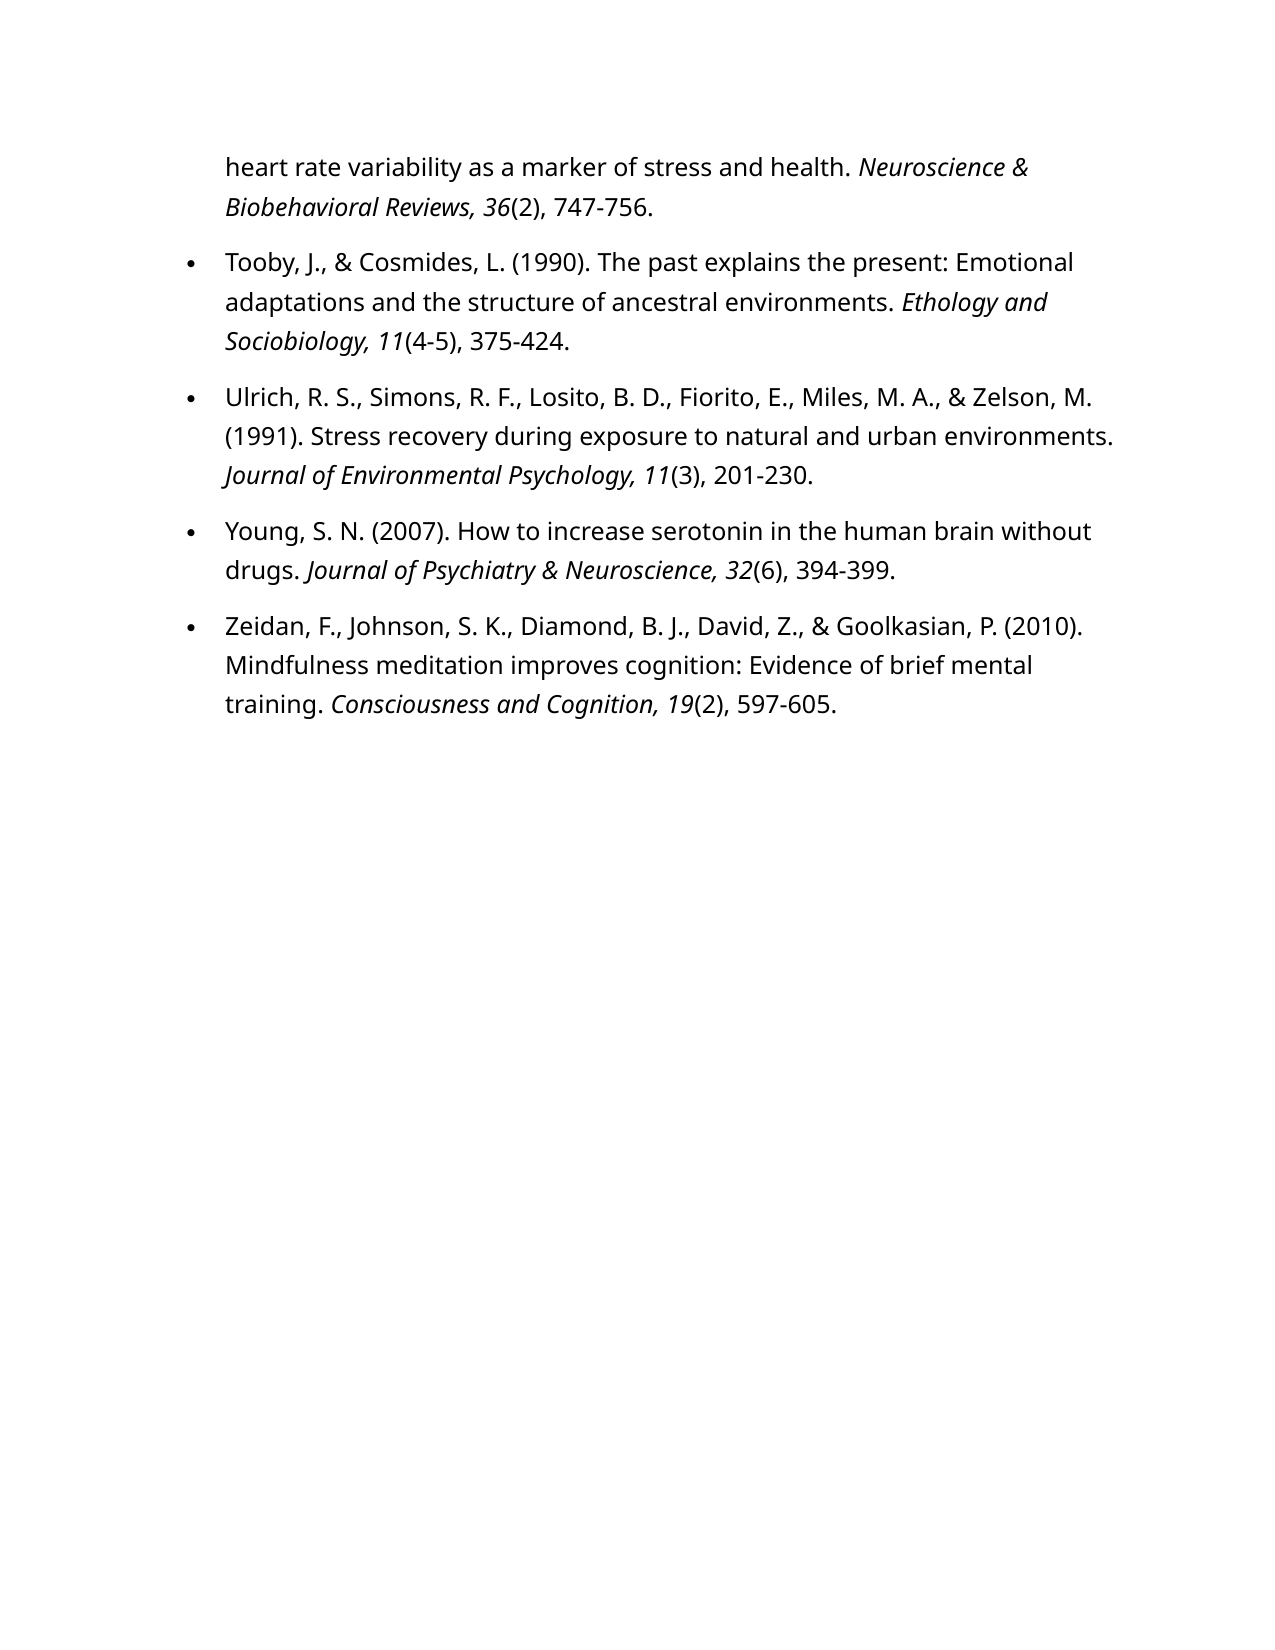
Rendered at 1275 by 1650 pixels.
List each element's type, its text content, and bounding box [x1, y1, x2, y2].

list Young, S. N. (2007). How to increase serotonin in the human brain without drugs. Journal of Psychiatry & Neuroscience, 32(6), 394-399. [187, 513, 1125, 587]
list Tooby, J., & Cosmides, L. (1990). The past explains the present: Emotional adaptations and the structure of ancestral environments. Ethology and Sociobiology, 11(4-5), 375-424. [187, 245, 1125, 357]
list Ulrich, R. S., Simons, R. F., Losito, B. D., Fiorito, E., Miles, M. A., & Zelson, M. (1991). Stress recovery during exposure to natural and urban environments. Journal of Environmental Psychology, 11(3), 201-230. [187, 379, 1125, 492]
list Zeidan, F., Johnson, S. K., Diamond, B. J., David, Z., & Goolkasian, P. (2010). Mindfulness meditation improves cognition: Evidence of brief mental training. Consciousness and Cognition, 19(2), 597-605. [187, 608, 1125, 721]
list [187, 150, 1125, 223]
